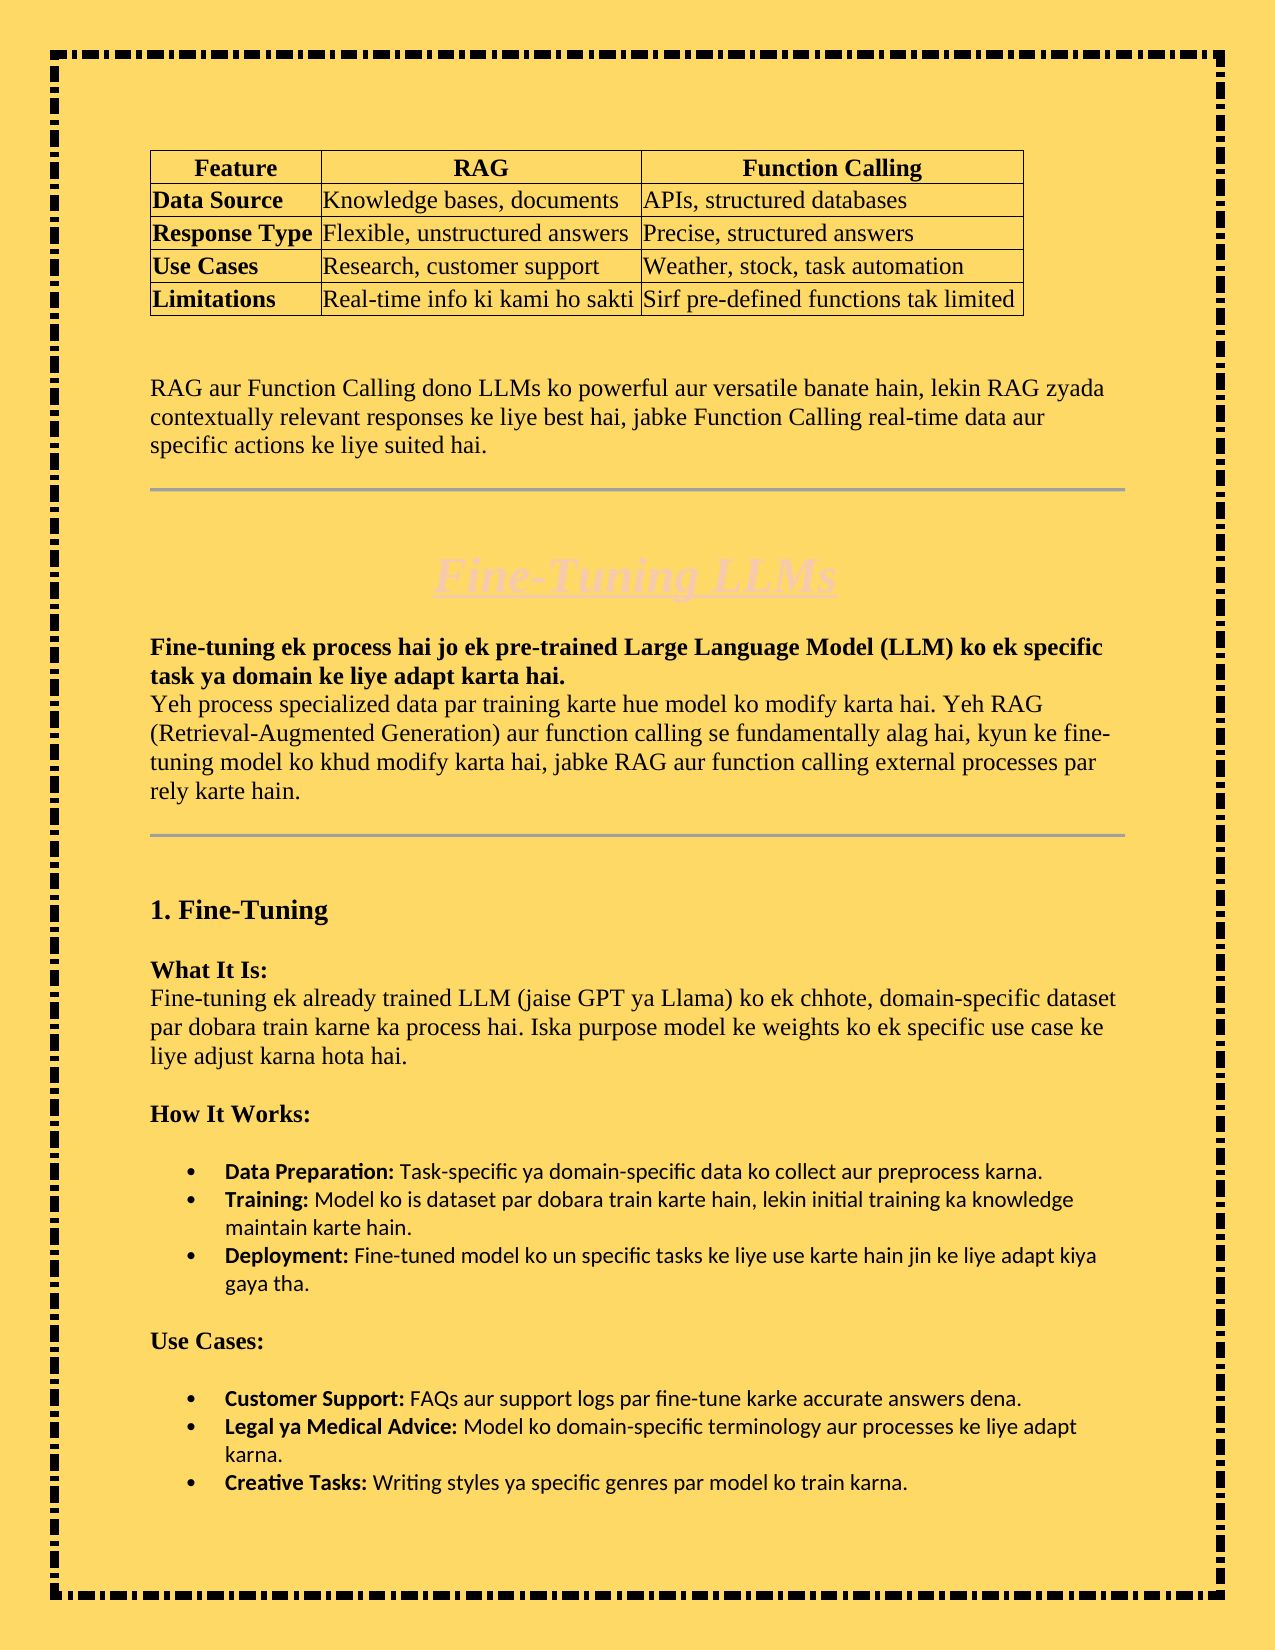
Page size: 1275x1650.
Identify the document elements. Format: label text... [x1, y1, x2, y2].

subtitle 1. Fine-Tuning [150, 893, 1125, 926]
list Deployment: Fine-tuned model ko un specific tasks ke liye use karte hain jin ke liye adapt kiya gaya tha. [187, 1241, 1125, 1297]
list Customer Support: FAQs aur support logs par fine-tune karke accurate answers dena. [187, 1384, 1125, 1412]
table_cell Limitations [151, 283, 321, 314]
table_cell Data Source [151, 184, 321, 216]
text Use Cases: [150, 1326, 1125, 1355]
table_header Function Calling [642, 151, 1023, 183]
table_cell Research, customer support [322, 250, 641, 282]
list Training: Model ko is dataset par dobara train karte hain, lekin initial training ka knowledge maintain karte hain. [187, 1185, 1125, 1241]
subtitle Fine-Tuning LLMs [150, 545, 1125, 603]
table_cell Sirf pre-defined functions tak limited [642, 283, 1023, 314]
text What It Is: Fine-tuning ek already trained LLM (jaise GPT ya Llama) ko ek chhote, domain-specific dataset par dobara train karne ka process hai. Iska purpose model ke weights ko ek specific use case ke liye adjust karna hota hai. [150, 955, 1125, 1070]
table_cell Flexible, unstructured answers [322, 217, 641, 249]
table_cell Weather, stock, task automation [642, 250, 1023, 282]
table_header Feature [151, 151, 321, 183]
table_cell Real-time info ki kami ho sakti [322, 283, 641, 314]
list Legal ya Medical Advice: Model ko domain-specific terminology aur processes ke liye adapt karna. [187, 1412, 1125, 1468]
text How It Works: [150, 1099, 1125, 1128]
table_cell Precise, structured answers [642, 217, 1023, 249]
table_header RAG [322, 151, 641, 183]
table_cell APIs, structured databases [642, 184, 1023, 216]
table_cell Use Cases [151, 250, 321, 282]
text RAG aur Function Calling dono LLMs ko powerful aur versatile banate hain, lekin RAG zyada contextually relevant responses ke liye best hai, jabke Function Calling real-time data aur specific actions ke liye suited hai. [150, 373, 1125, 459]
table_cell Response Type [151, 217, 321, 249]
list Data Preparation: Task-specific ya domain-specific data ko collect aur preprocess karna. [187, 1157, 1125, 1185]
table_cell Knowledge bases, documents [322, 184, 641, 216]
list Creative Tasks: Writing styles ya specific genres par model ko train karna. [187, 1468, 1125, 1496]
text Fine-tuning ek process hai jo ek pre-trained Large Language Model (LLM) ko ek specific task ya domain ke liye adapt karta hai. Yeh process specialized data par training karte hue model ko modify karta hai. Yeh RAG (Retrieval-Augmented Generation) aur function calling se fundamentally alag hai, kyun ke fine-tuning model ko khud modify karta hai, jabke RAG aur function calling external processes par rely karte hain. [150, 632, 1125, 804]
